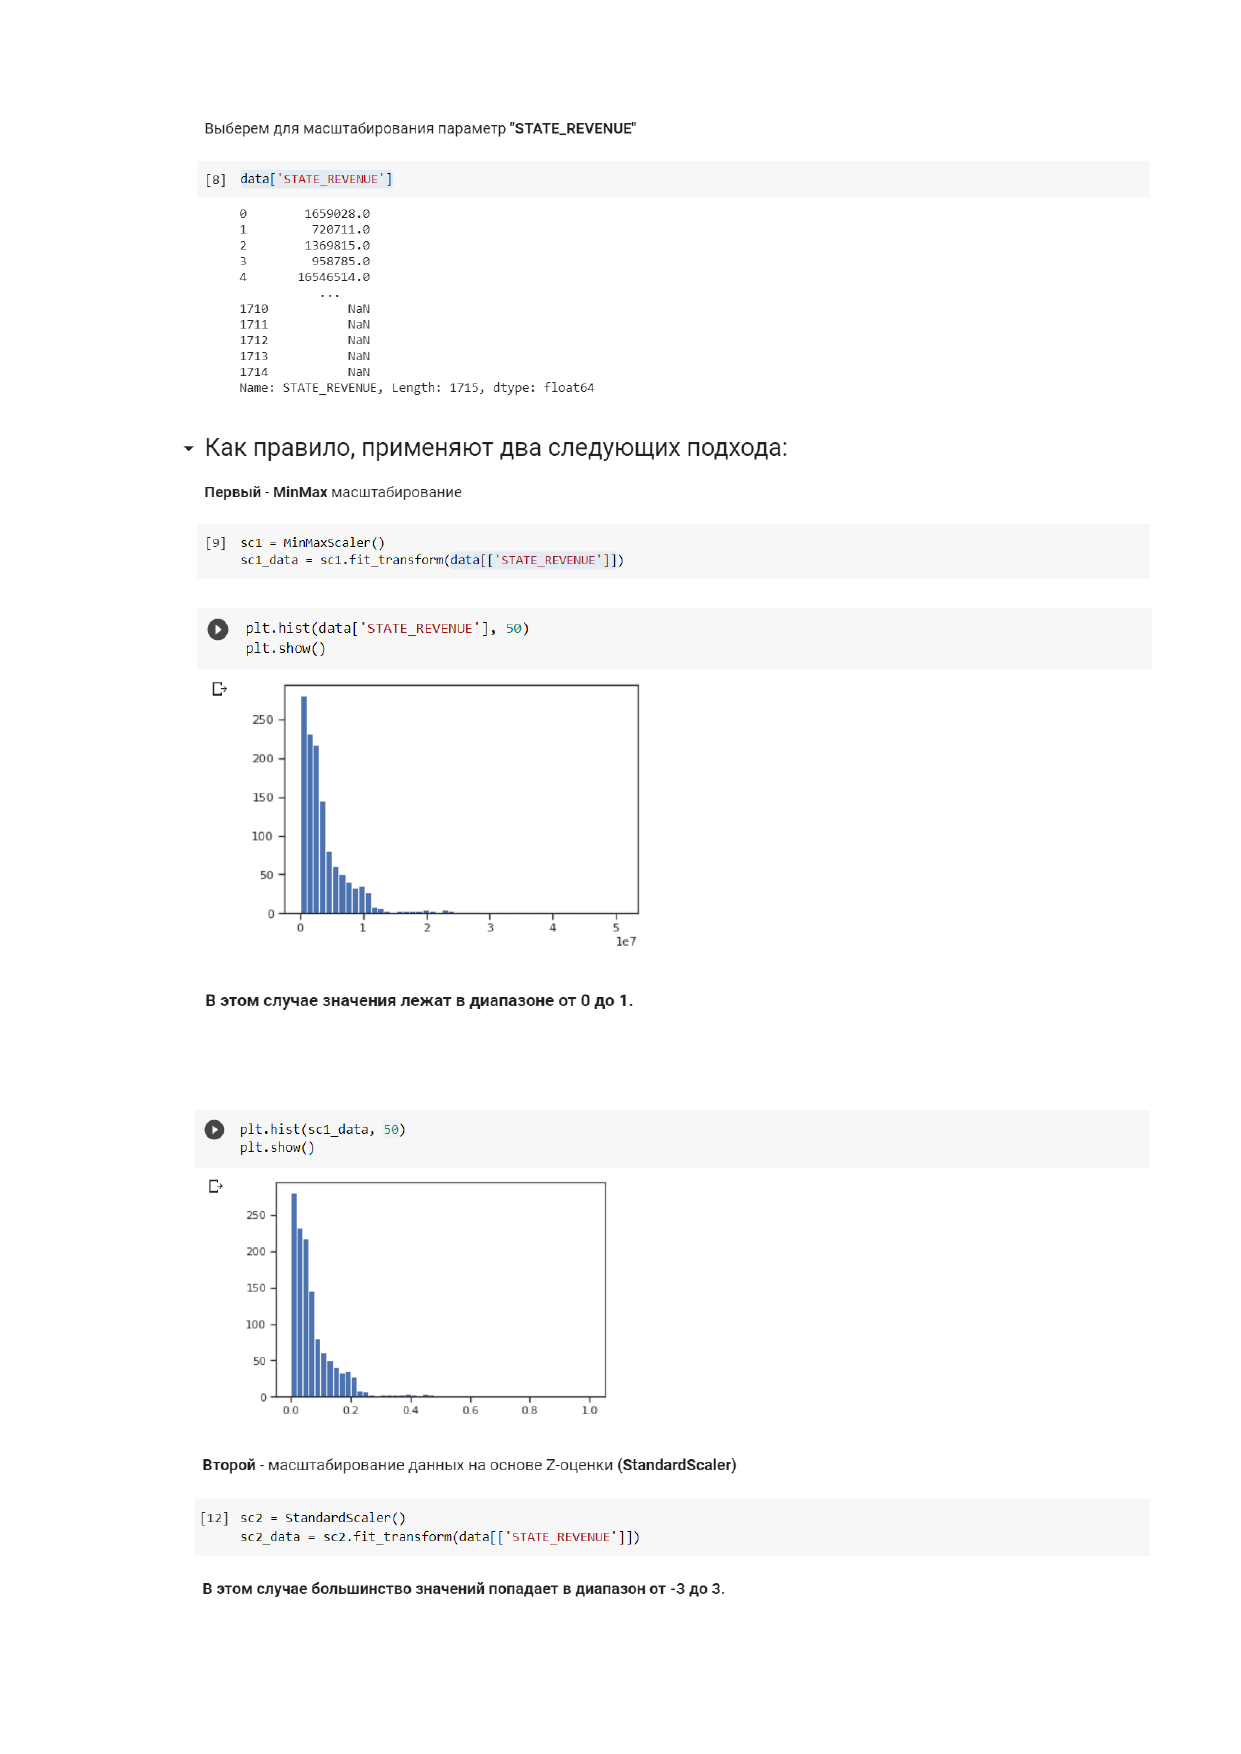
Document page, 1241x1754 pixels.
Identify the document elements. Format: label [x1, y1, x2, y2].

picture [177, 118, 1150, 585]
picture [177, 1101, 1150, 1615]
picture [177, 603, 1153, 1026]
